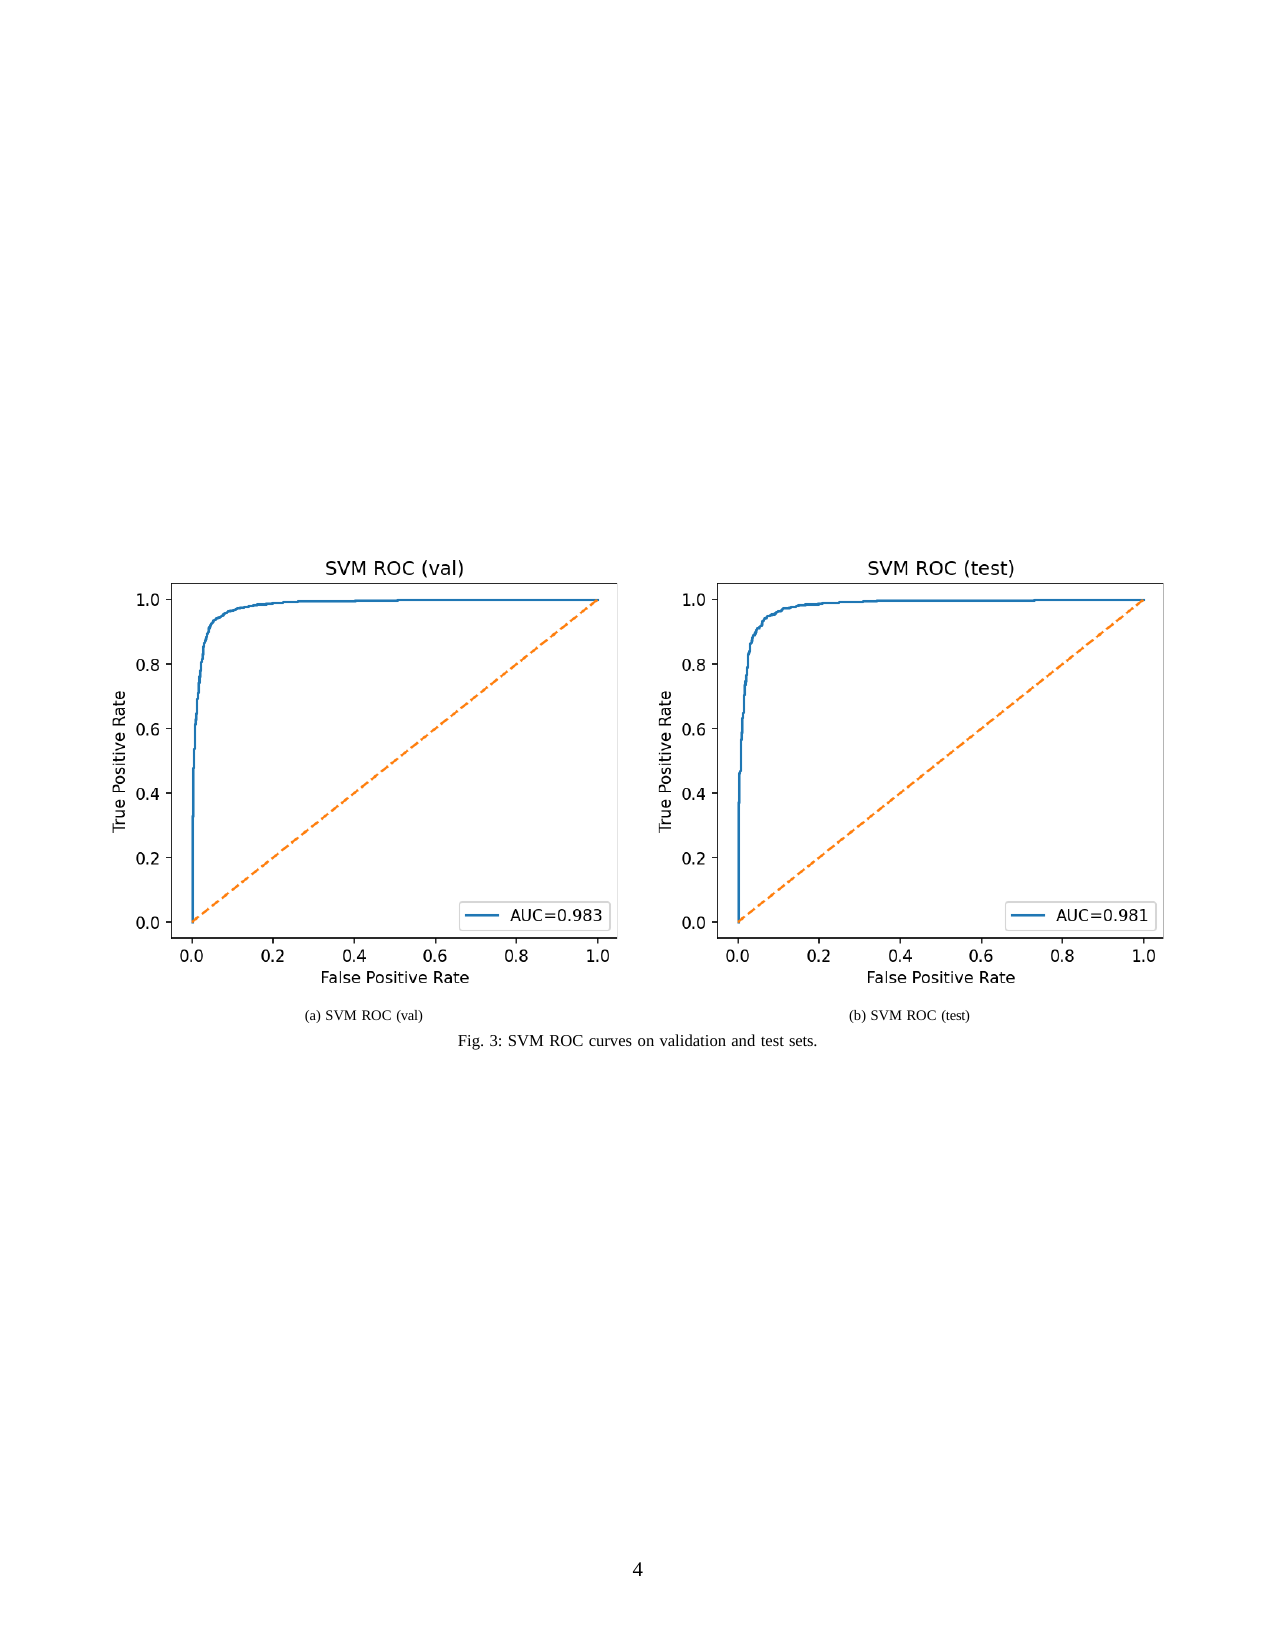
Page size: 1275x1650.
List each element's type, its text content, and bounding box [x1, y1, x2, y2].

picture [658, 560, 1164, 983]
picture [112, 560, 618, 983]
text Fig. 3: SVM ROC curves on validation and test sets. [87, 1031, 1187, 1050]
text (a) SVM ROC (val) (b) SVM ROC (test) [304, 1007, 1200, 1023]
